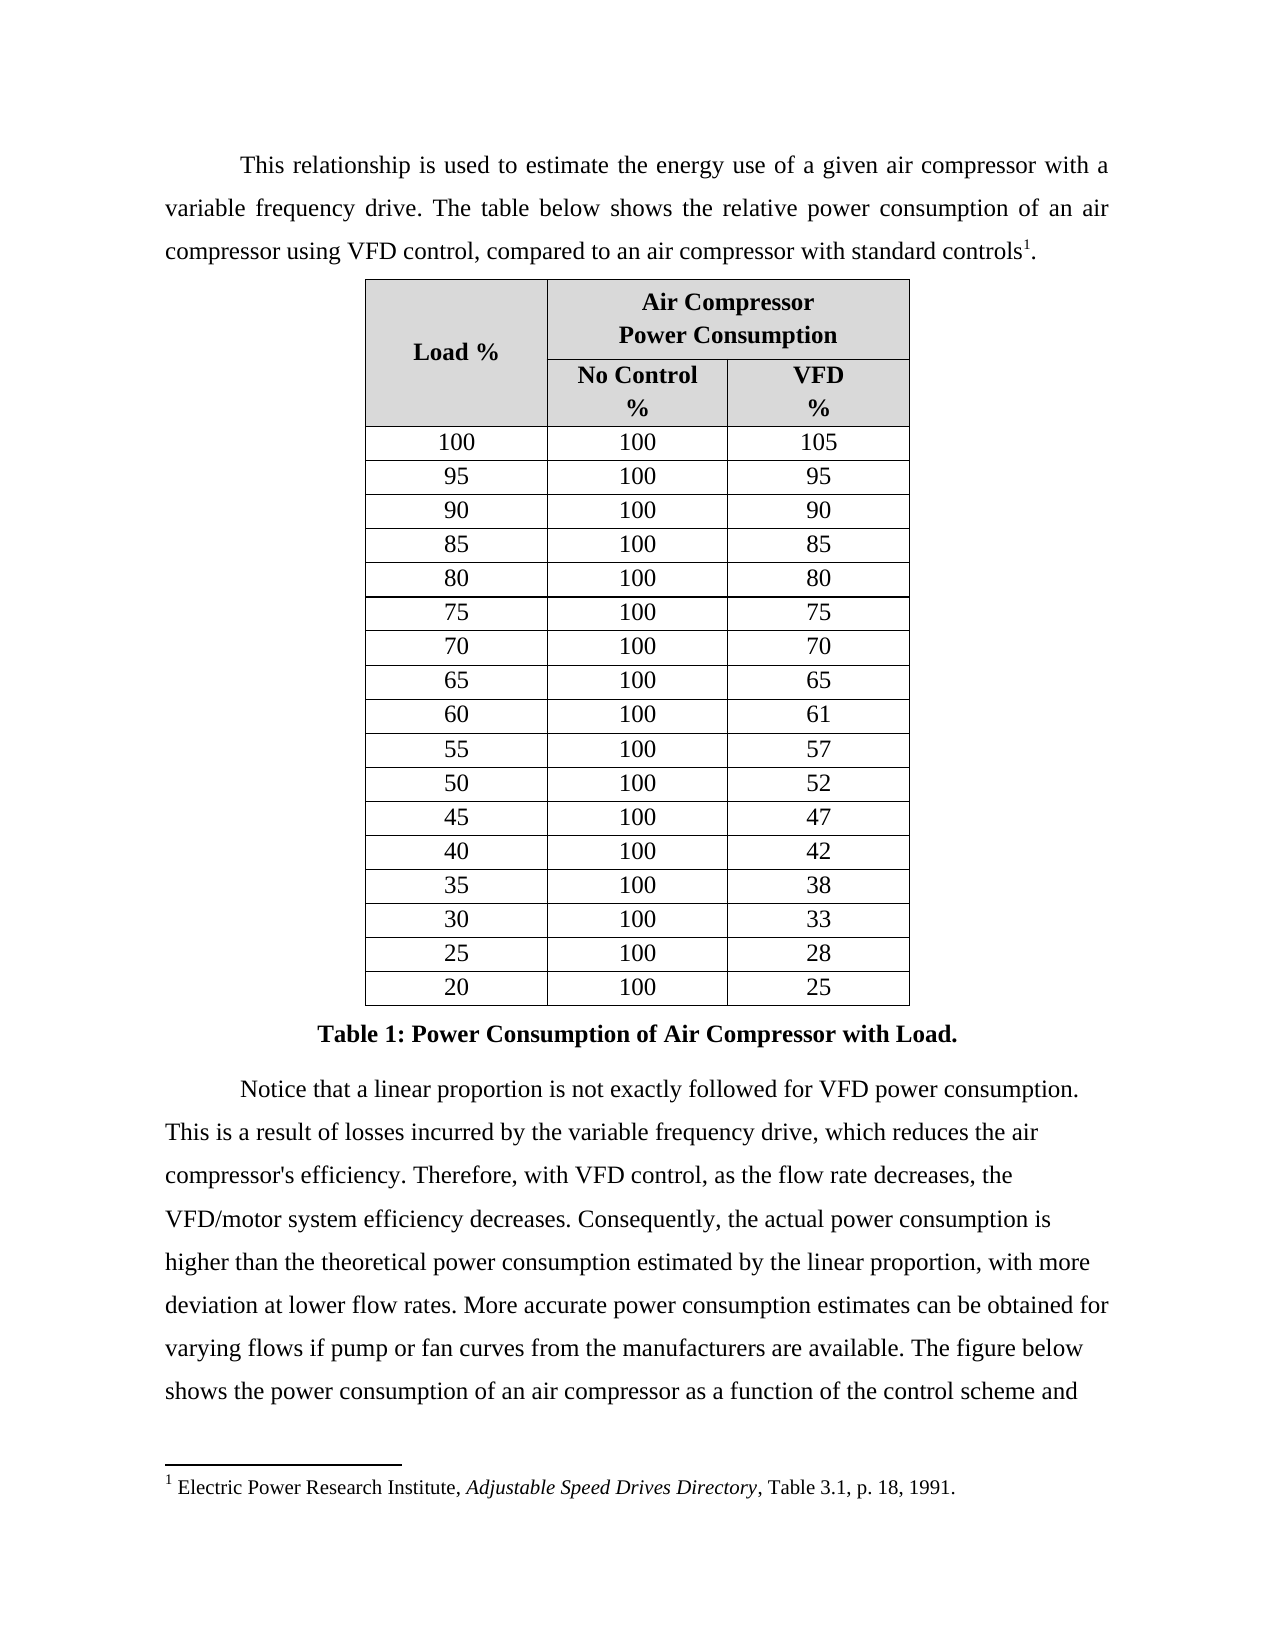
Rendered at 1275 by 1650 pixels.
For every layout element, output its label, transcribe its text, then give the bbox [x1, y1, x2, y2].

table_cell 90 [728, 495, 909, 528]
table_cell 38 [728, 870, 909, 903]
table_cell 60 [366, 700, 547, 733]
table_cell 85 [366, 529, 547, 562]
table_cell 45 [366, 802, 547, 835]
table_cell 100 [548, 563, 727, 596]
table_cell 100 [548, 700, 727, 733]
table_cell 100 [548, 870, 727, 903]
table_cell 100 [548, 768, 727, 801]
table_cell 28 [728, 938, 909, 971]
table_cell 70 [366, 631, 547, 664]
table_cell 100 [548, 904, 727, 937]
table_cell 100 [548, 495, 727, 528]
table_cell 35 [366, 870, 547, 903]
table_cell 57 [728, 734, 909, 767]
table_cell 95 [366, 461, 547, 494]
table_cell 33 [728, 904, 909, 937]
text Table 1: Power Consumption of Air Compressor with Load. [165, 1019, 1110, 1047]
table_cell 25 [728, 972, 909, 1005]
table_cell 100 [548, 938, 727, 971]
table_cell 75 [366, 598, 547, 630]
table_cell 100 [548, 972, 727, 1005]
table_header Air Compressor Power Consumption [548, 280, 909, 359]
table_cell 100 [548, 666, 727, 698]
table_cell VFD % [728, 360, 909, 426]
table_cell 75 [728, 598, 909, 630]
table_cell 52 [728, 768, 909, 801]
table_cell 100 [548, 461, 727, 494]
table_cell 80 [728, 563, 909, 596]
table_cell 100 [548, 598, 727, 630]
table_cell 105 [728, 427, 909, 460]
table_header Load % [366, 280, 547, 426]
table_cell 50 [366, 768, 547, 801]
table_cell 90 [366, 495, 547, 528]
table_cell 100 [548, 631, 727, 664]
table_cell 55 [366, 734, 547, 767]
table_cell 100 [366, 427, 547, 460]
table_cell 100 [548, 802, 727, 835]
table_cell 40 [366, 836, 547, 869]
table_cell 100 [548, 836, 727, 869]
table_cell 42 [728, 836, 909, 869]
table_cell 47 [728, 802, 909, 835]
table_cell 65 [728, 666, 909, 698]
table_cell 85 [728, 529, 909, 562]
table_cell 30 [366, 904, 547, 937]
table_cell 61 [728, 700, 909, 733]
table_cell 95 [728, 461, 909, 494]
table_cell No Control % [548, 360, 727, 426]
table_cell 100 [548, 734, 727, 767]
table_cell 20 [366, 972, 547, 1005]
table_cell 80 [366, 563, 547, 596]
table_cell 70 [728, 631, 909, 664]
table_cell 100 [548, 427, 727, 460]
table_cell 65 [366, 666, 547, 698]
table_cell 25 [366, 938, 547, 971]
table_cell 100 [548, 529, 727, 562]
